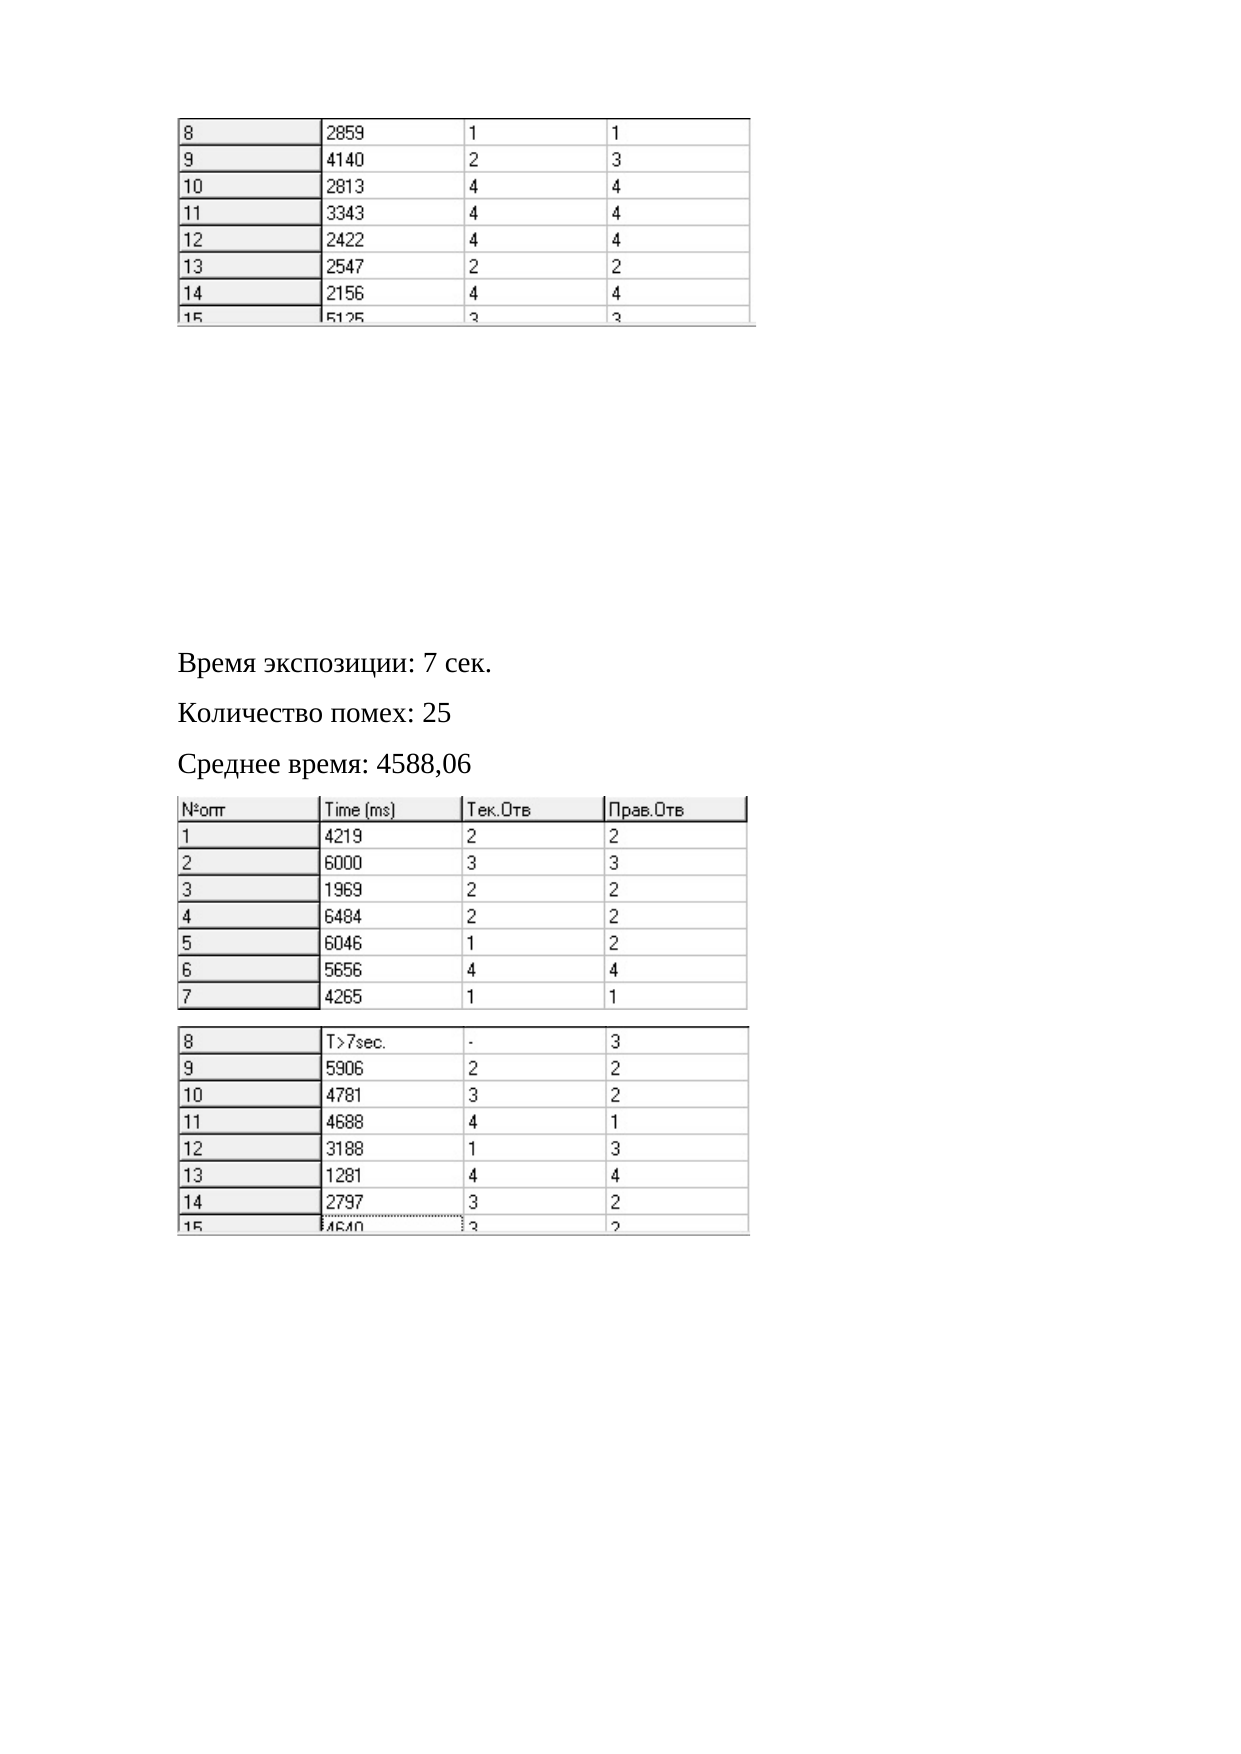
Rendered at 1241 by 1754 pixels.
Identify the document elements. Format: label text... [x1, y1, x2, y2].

picture [177, 796, 751, 1010]
text Время экспозиции: 7 сек. [177, 645, 1152, 679]
picture [177, 1026, 751, 1236]
text Количество помех: 25 [177, 696, 1152, 729]
picture [177, 118, 757, 327]
text Среднее время: 4588,06 [177, 746, 1152, 779]
